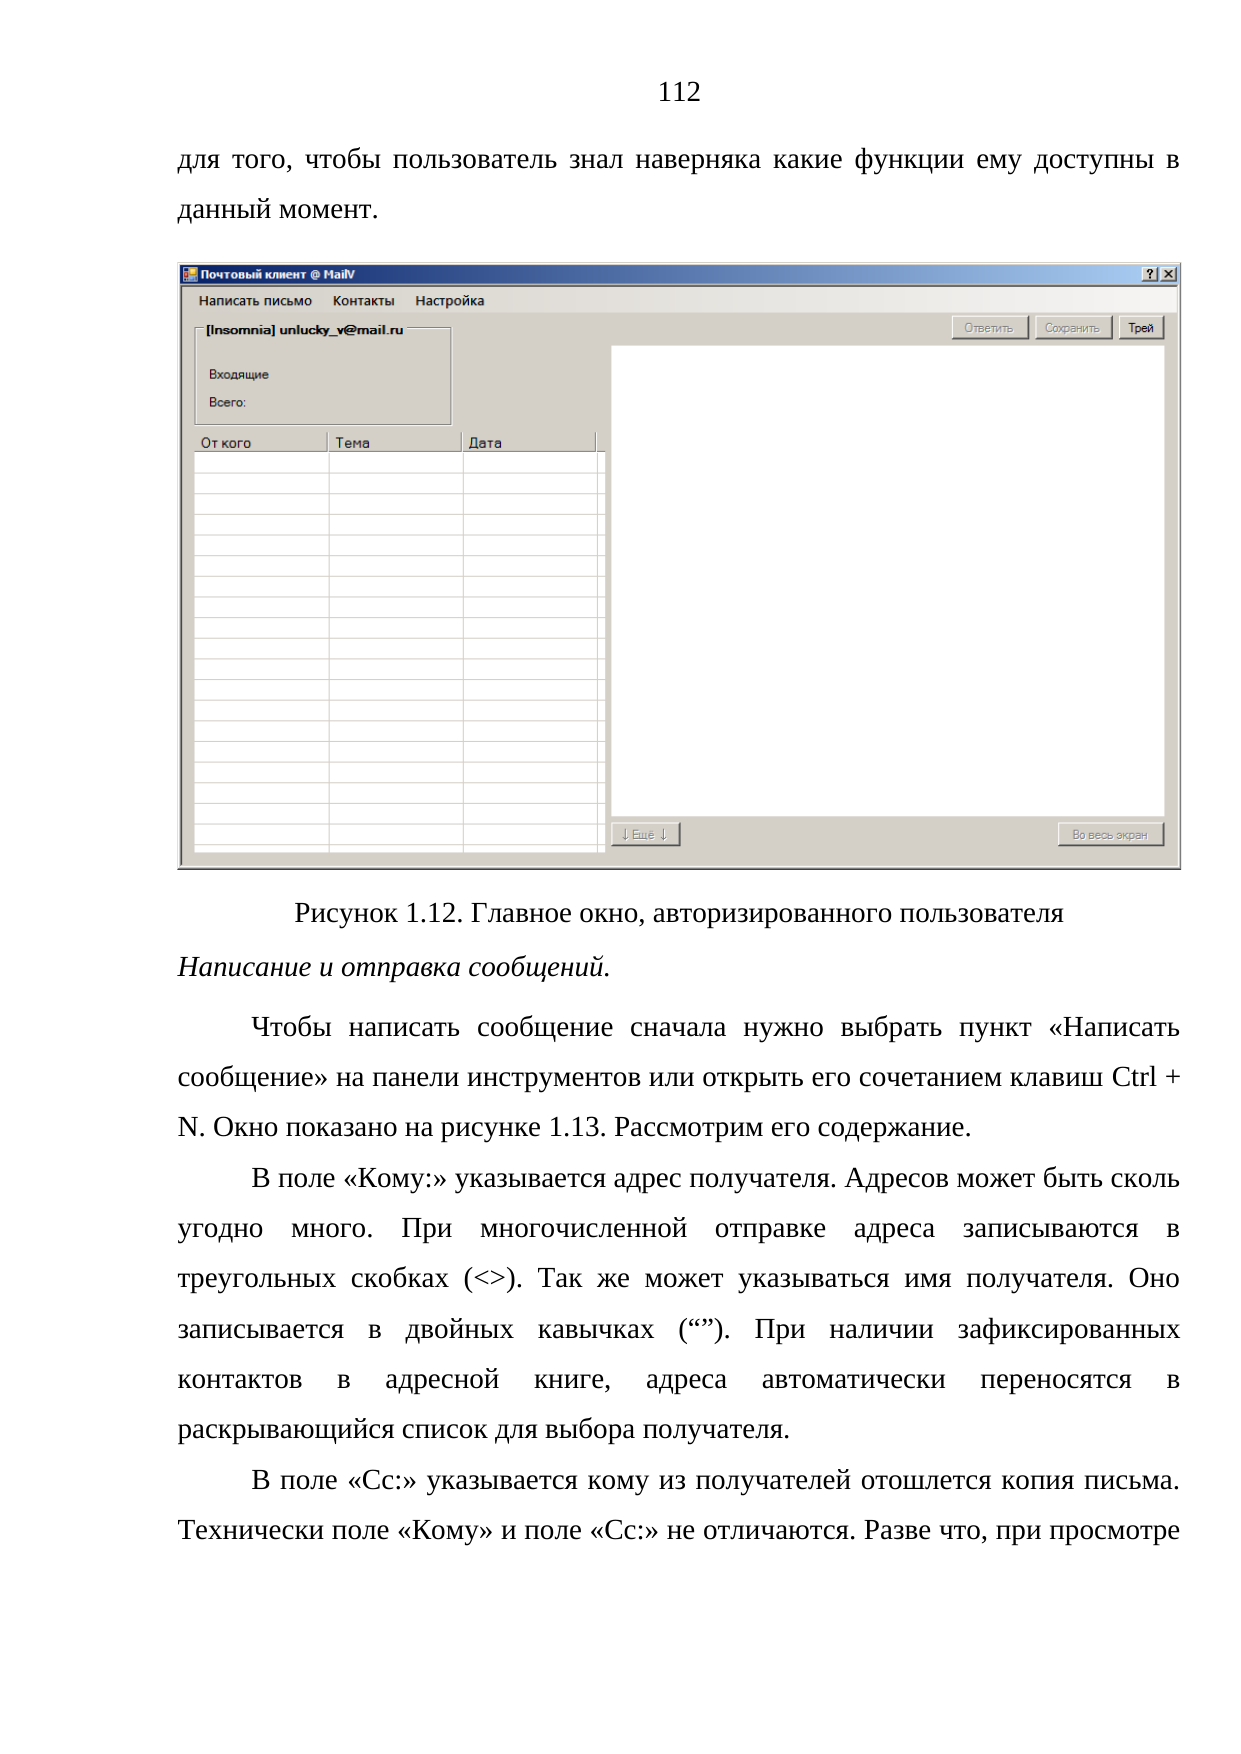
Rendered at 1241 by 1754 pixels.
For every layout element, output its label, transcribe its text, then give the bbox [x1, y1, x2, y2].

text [177, 1462, 1181, 1546]
text В поле «Кому:» указывается адрес получателя. Адресов может быть сколь угодно много. При многочисленной отправке адреса записываются в треугольных скобках (<>). Так же может указываться имя получателя. Оно записывается в двойных кавычках (“”). При наличии зафиксированных контактов в адресной книге, адреса автоматически переносятся в раскрывающийся список для выбора получателя. [177, 1160, 1181, 1445]
text Чтобы написать сообщение сначала нужно выбрать пункт «Написать сообщение» на панели инструментов или открыть его сочетанием клавиш Ctrl + N. Окно показано на рисунке 1.13. Рассмотрим его содержание. [177, 1009, 1181, 1143]
picture [177, 262, 1182, 870]
text Написание и отправка сообщений. [177, 949, 1181, 983]
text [177, 141, 1181, 225]
text Рисунок 1.12. Главное окно, авторизированного пользователя [177, 895, 1181, 929]
